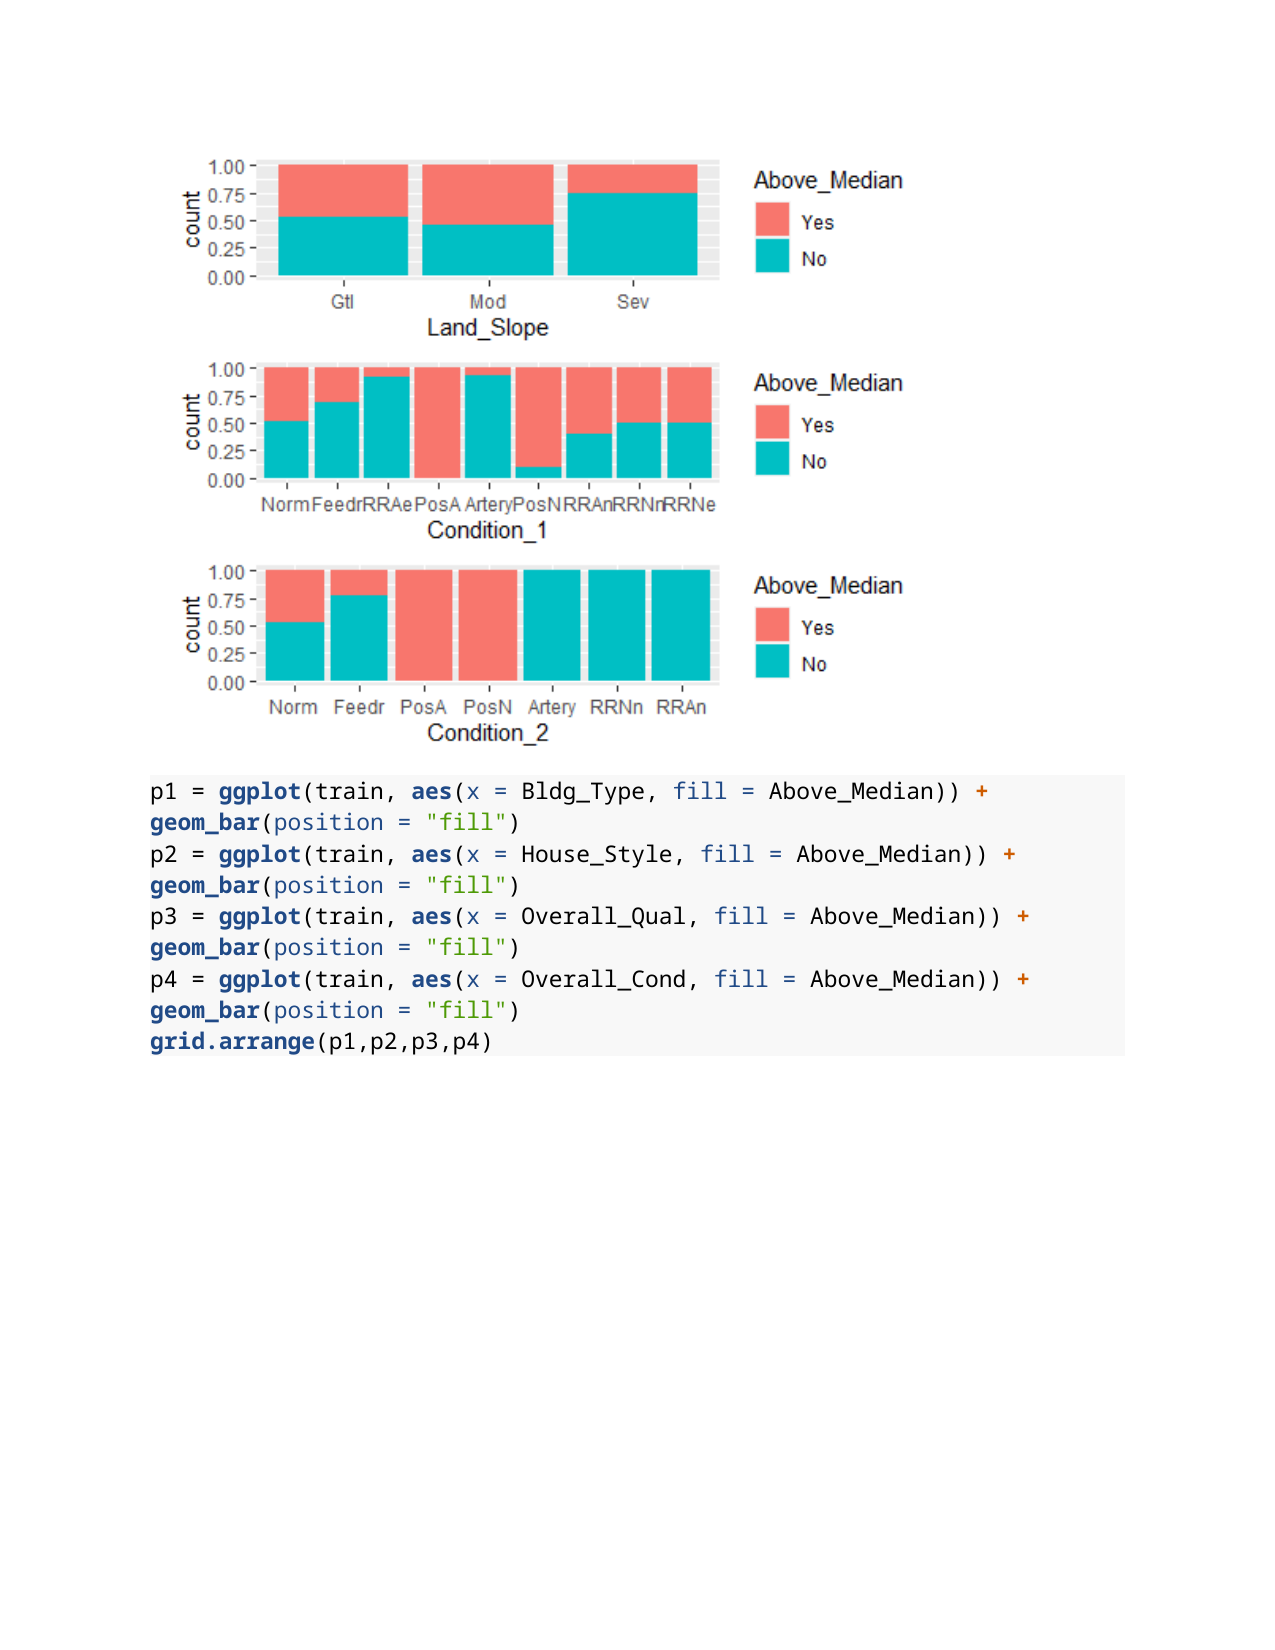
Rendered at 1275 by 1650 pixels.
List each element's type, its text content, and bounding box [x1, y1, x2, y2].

text p1 = ggplot(train, aes(x = Bldg_Type, fill = Above_Median)) + geom_bar(position = "fill") p2 = ggplot(train, aes(x = House_Style, fill = Above_Median)) + geom_bar(position = "fill") p3 = ggplot(train, aes(x = Overall_Qual, fill = Above_Median)) + geom_bar(position = "fill") p4 = ggplot(train, aes(x = Overall_Cond, fill = Above_Median)) + geom_bar(position = "fill") grid.arrange(p1,p2,p3,p4) [494, 775, 1125, 1056]
picture [168, 150, 927, 757]
